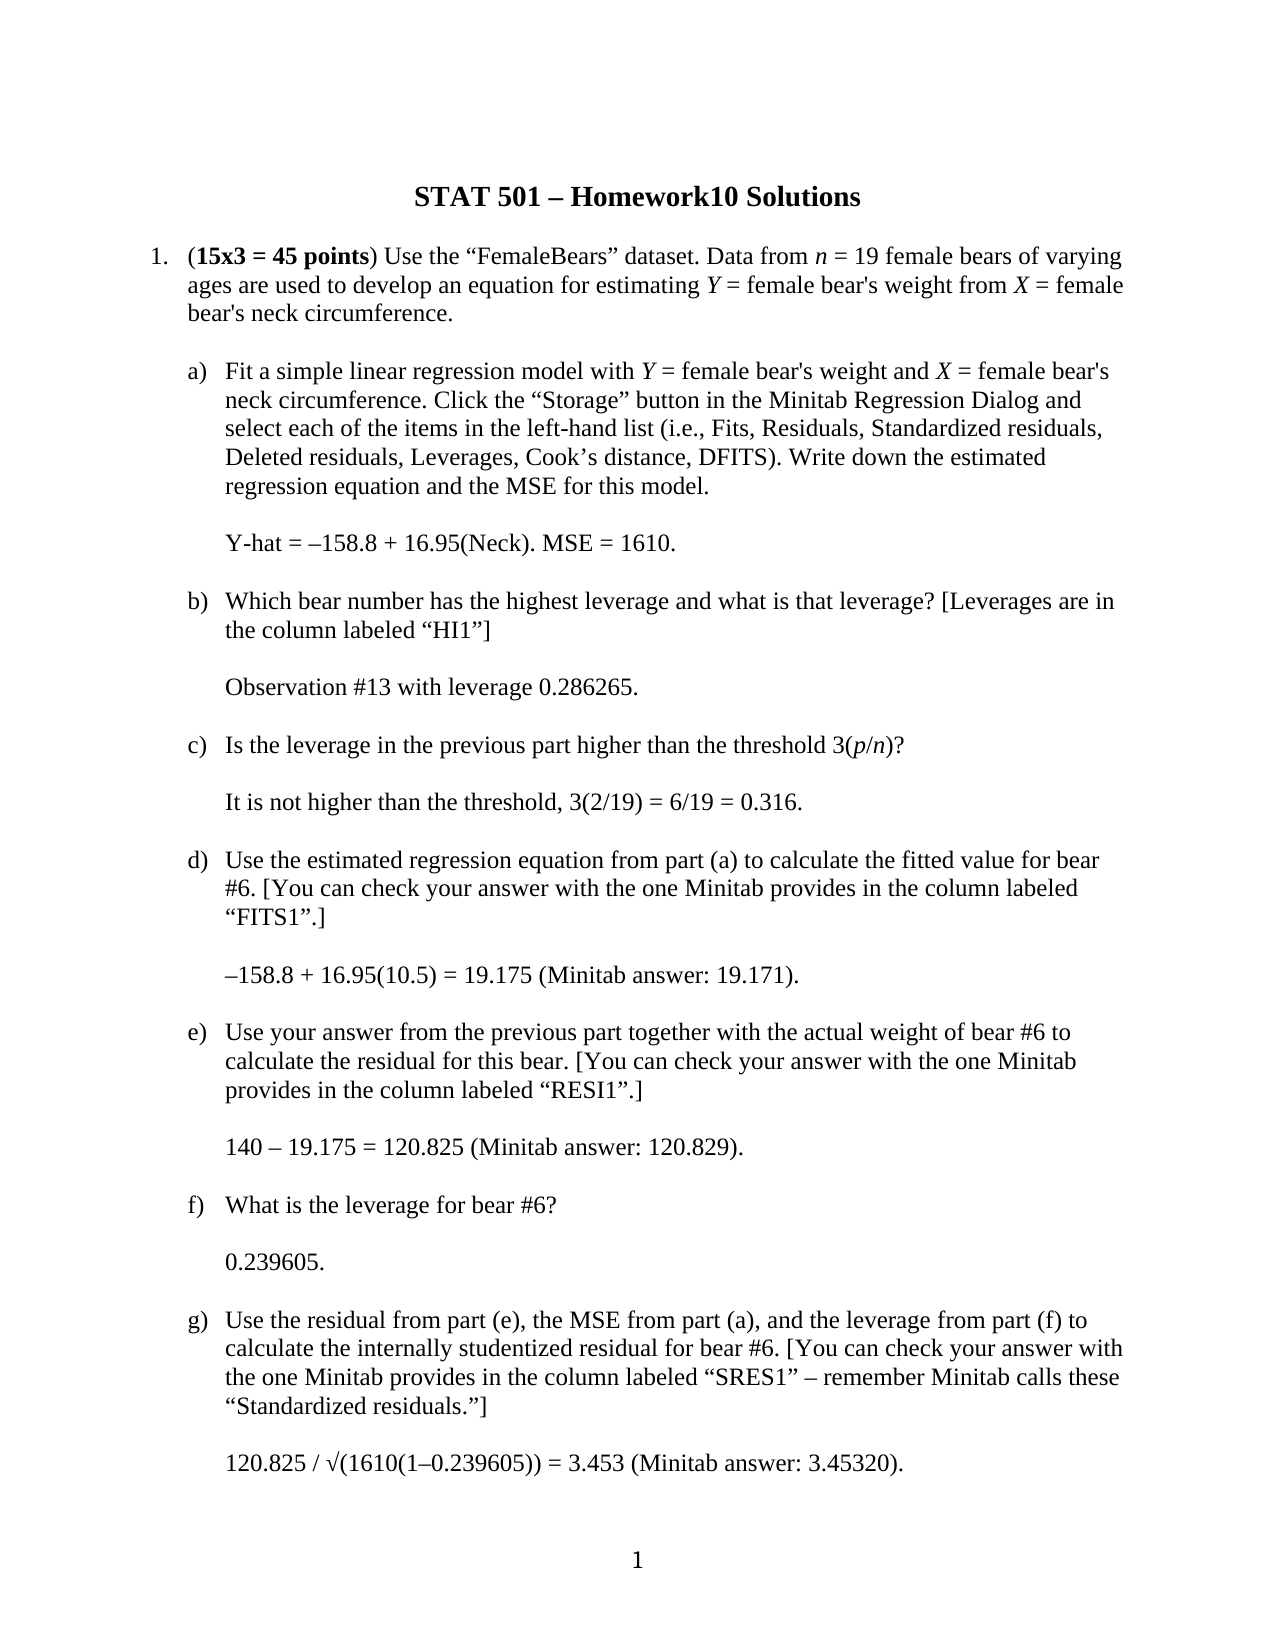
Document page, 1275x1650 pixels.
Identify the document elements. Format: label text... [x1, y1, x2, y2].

list Is the leverage in the previous part higher than the threshold 3(p/n)? [187, 730, 1125, 758]
text STAT 501 – Homework10 Solutions [150, 179, 1125, 212]
text 0.239605. [225, 1247, 1125, 1276]
list Use the residual from part (e), the MSE from part (a), and the leverage from part (f) to calculate the internally studentized residual for bear #6. [You can check your answer with the one Minitab provides in the column labeled “SRES1” – remember Minitab calls these “Standardized residuals.”] [187, 1305, 1125, 1420]
list Use your answer from the previous part together with the actual weight of bear #6 to calculate the residual for this bear. [You can check your answer with the one Minitab provides in the column labeled “RESI1”.] [187, 1017, 1125, 1103]
text Y-hat = –158.8 + 16.95(Neck). MSE = 1610. [225, 528, 1125, 557]
text It is not higher than the threshold, 3(2/19) = 6/19 = 0.316. [225, 787, 1125, 816]
list Use the estimated regression equation from part (a) to calculate the fitted value for bear #6. [You can check your answer with the one Minitab provides in the column labeled “FITS1”.] [187, 845, 1125, 931]
list (15x3 = 45 points) Use the “FemaleBears” dataset. Data from n = 19 female bears of varying ages are used to develop an equation for estimating Y = female bear's weight from X = female bear's neck circumference. [150, 241, 1125, 327]
list What is the leverage for bear #6? [187, 1190, 1125, 1218]
text 140 – 19.175 = 120.825 (Minitab answer: 120.829). [225, 1132, 1125, 1161]
list Which bear number has the highest leverage and what is that leverage? [Leverages are in the column labeled “HI1”] [187, 586, 1125, 643]
list Fit a simple linear regression model with Y = female bear's weight and X = female bear's neck circumference. Click the “Storage” button in the Minitab Regression Dialog and select each of the items in the left-hand list (i.e., Fits, Residuals, Standardized residuals, Deleted residuals, Leverages, Cook’s distance, DFITS). Write down the estimated regression equation and the MSE for this model. [187, 356, 1125, 500]
text 120.825 / √(1610(1–0.239605)) = 3.453 (Minitab answer: 3.45320). [225, 1448, 1125, 1477]
text Observation #13 with leverage 0.286265. [225, 672, 1125, 701]
text –158.8 + 16.95(10.5) = 19.175 (Minitab answer: 19.171). [225, 960, 1125, 988]
